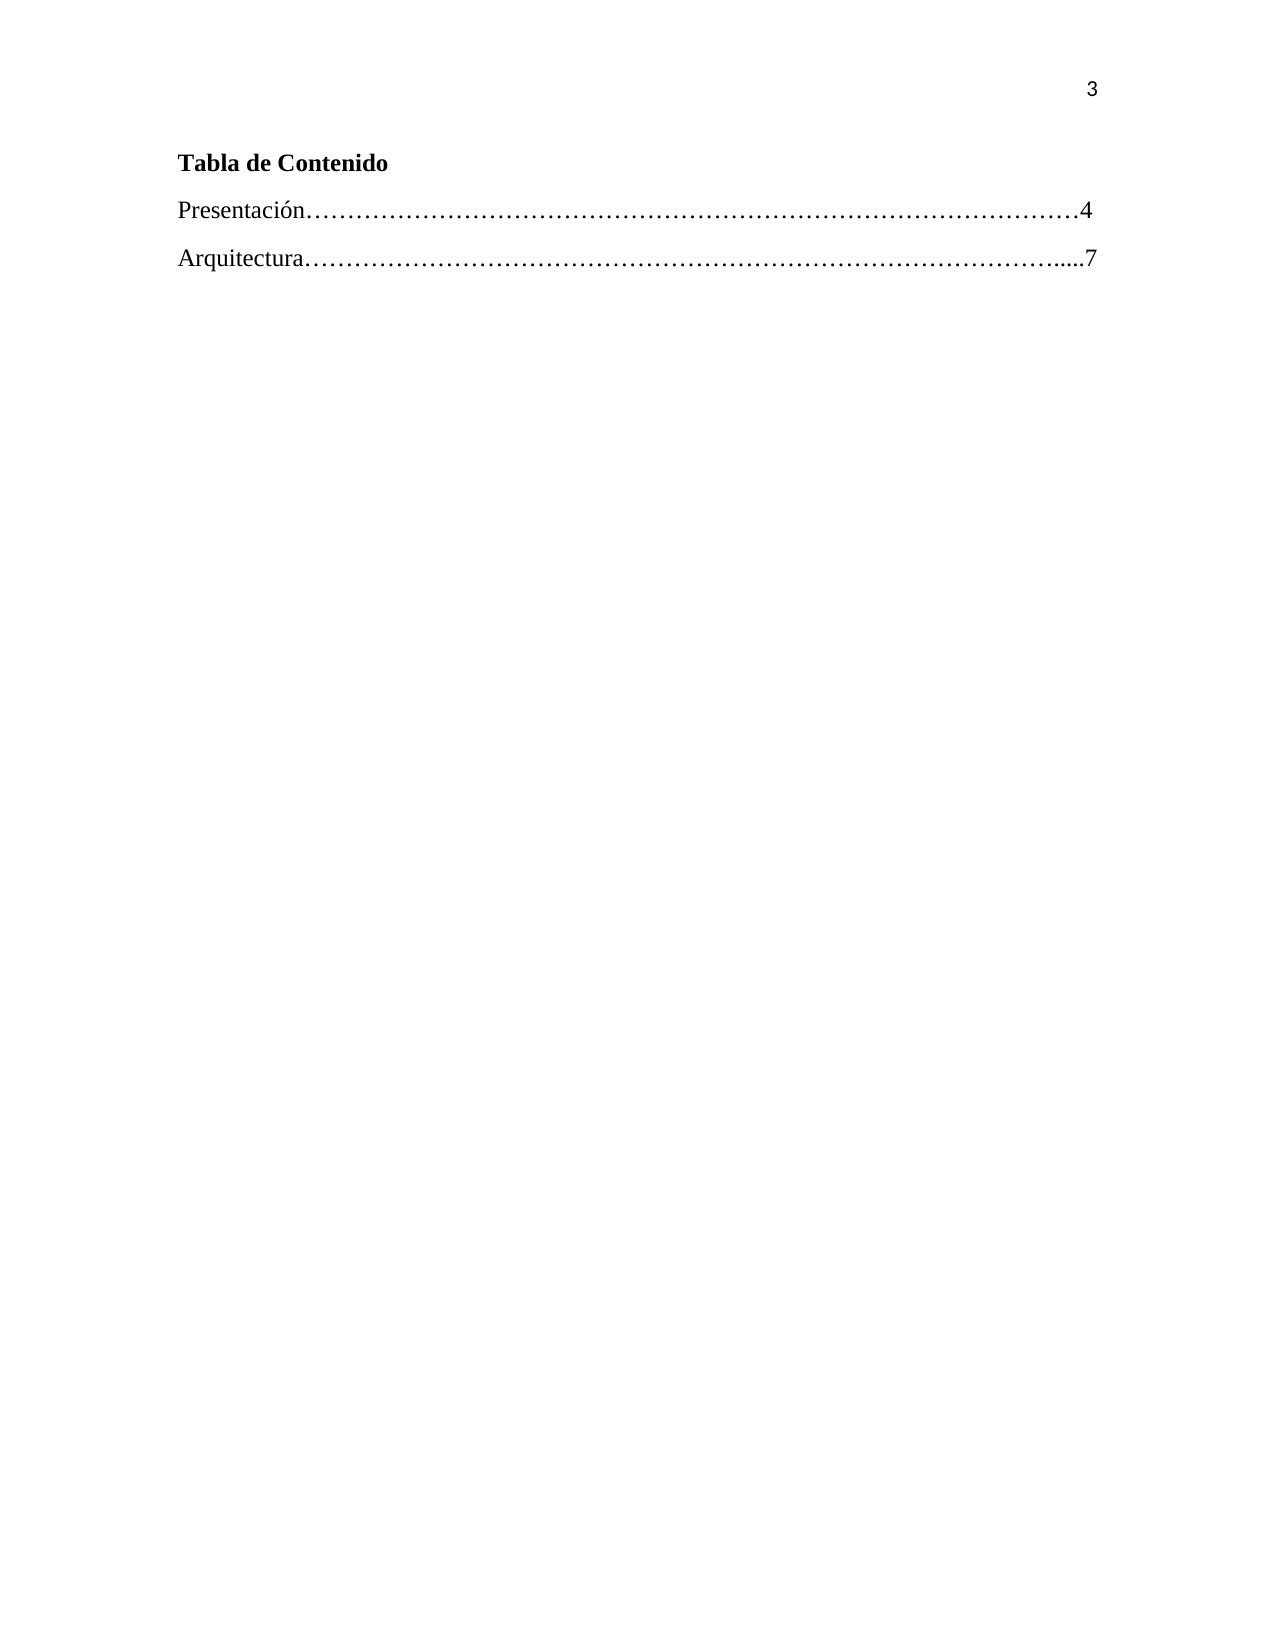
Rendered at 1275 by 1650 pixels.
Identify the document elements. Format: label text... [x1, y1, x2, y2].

text Arquitectura……………………………………………………………………………….....7 [177, 243, 1098, 272]
text Tabla de Contenido [177, 148, 1098, 176]
text Presentación…………………………………………………………………………………4 [177, 195, 1098, 224]
